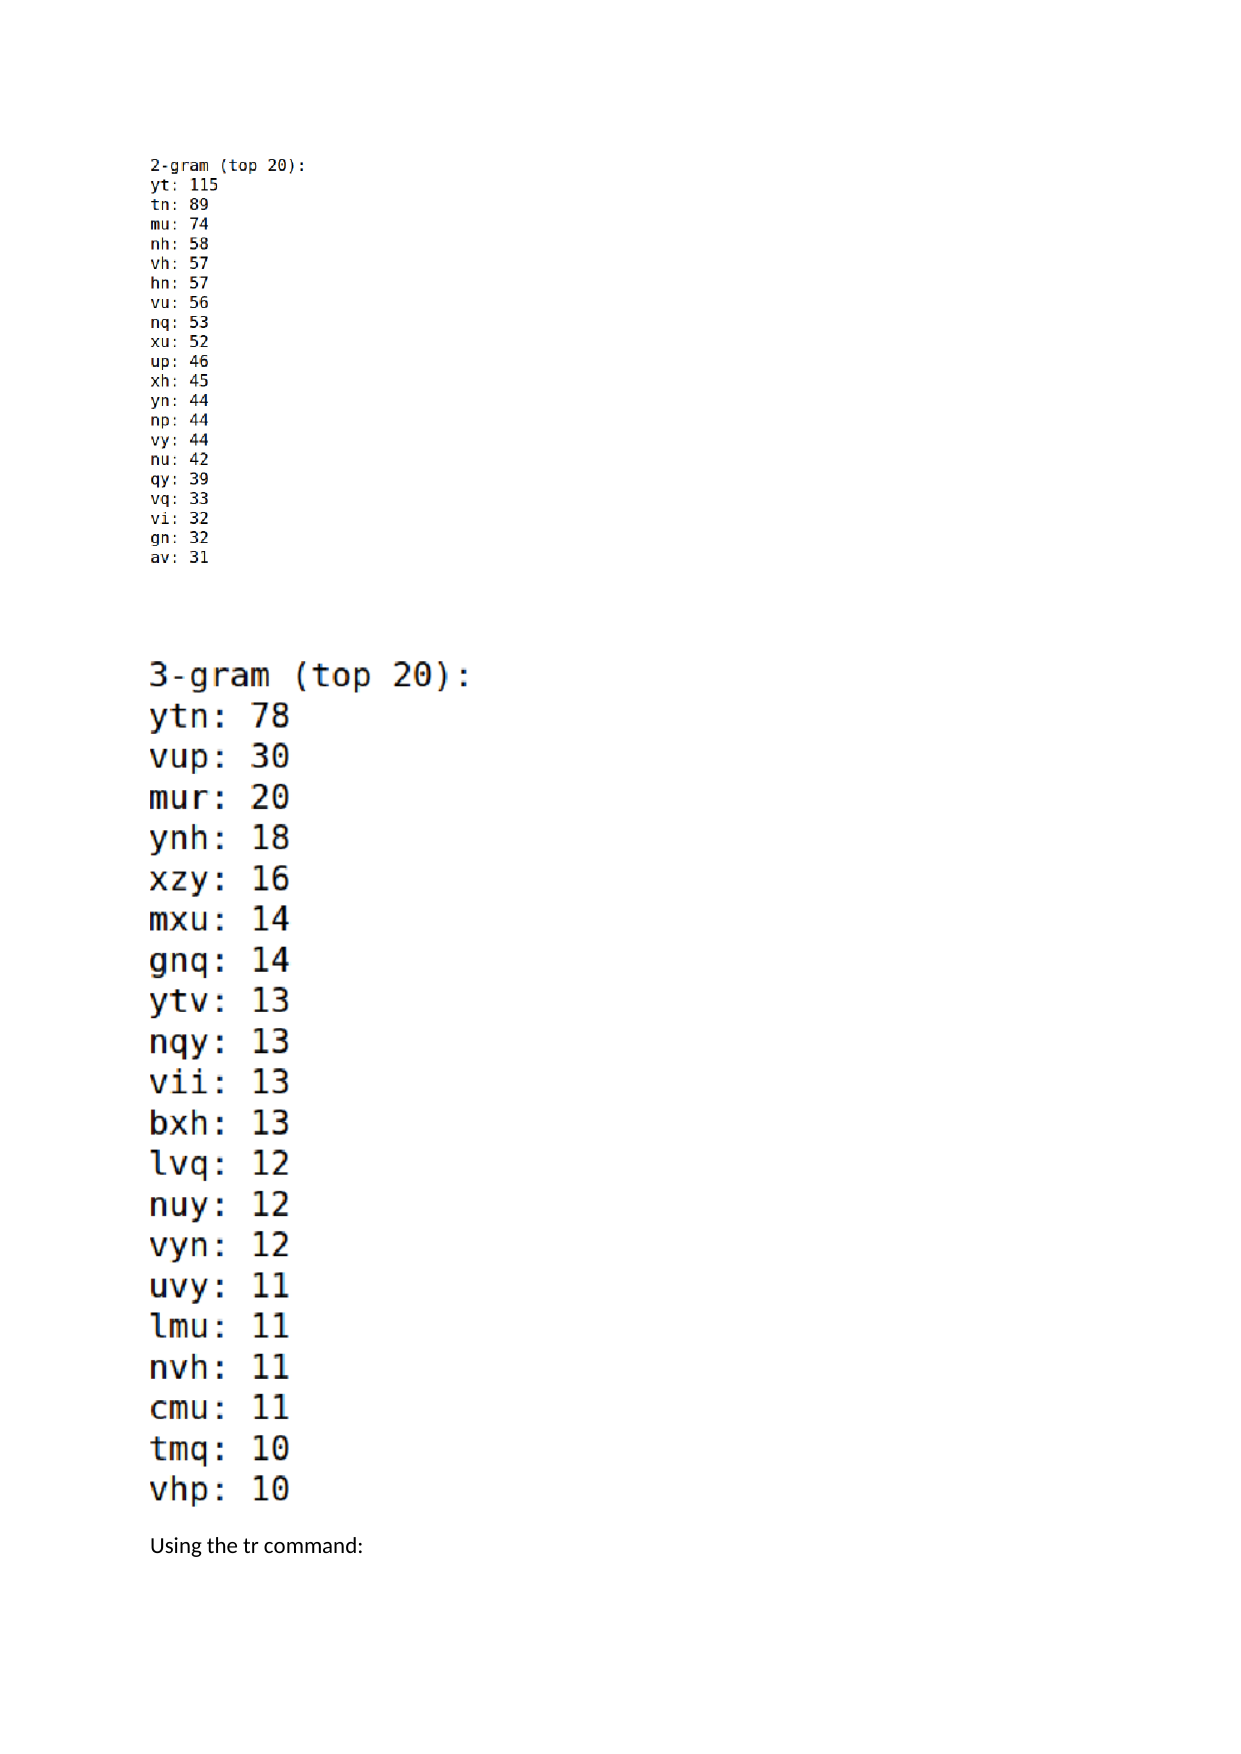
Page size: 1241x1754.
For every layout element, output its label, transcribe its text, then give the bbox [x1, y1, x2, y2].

text Using the tr command: [150, 1531, 1090, 1559]
picture [150, 641, 883, 1513]
picture [150, 150, 843, 576]
